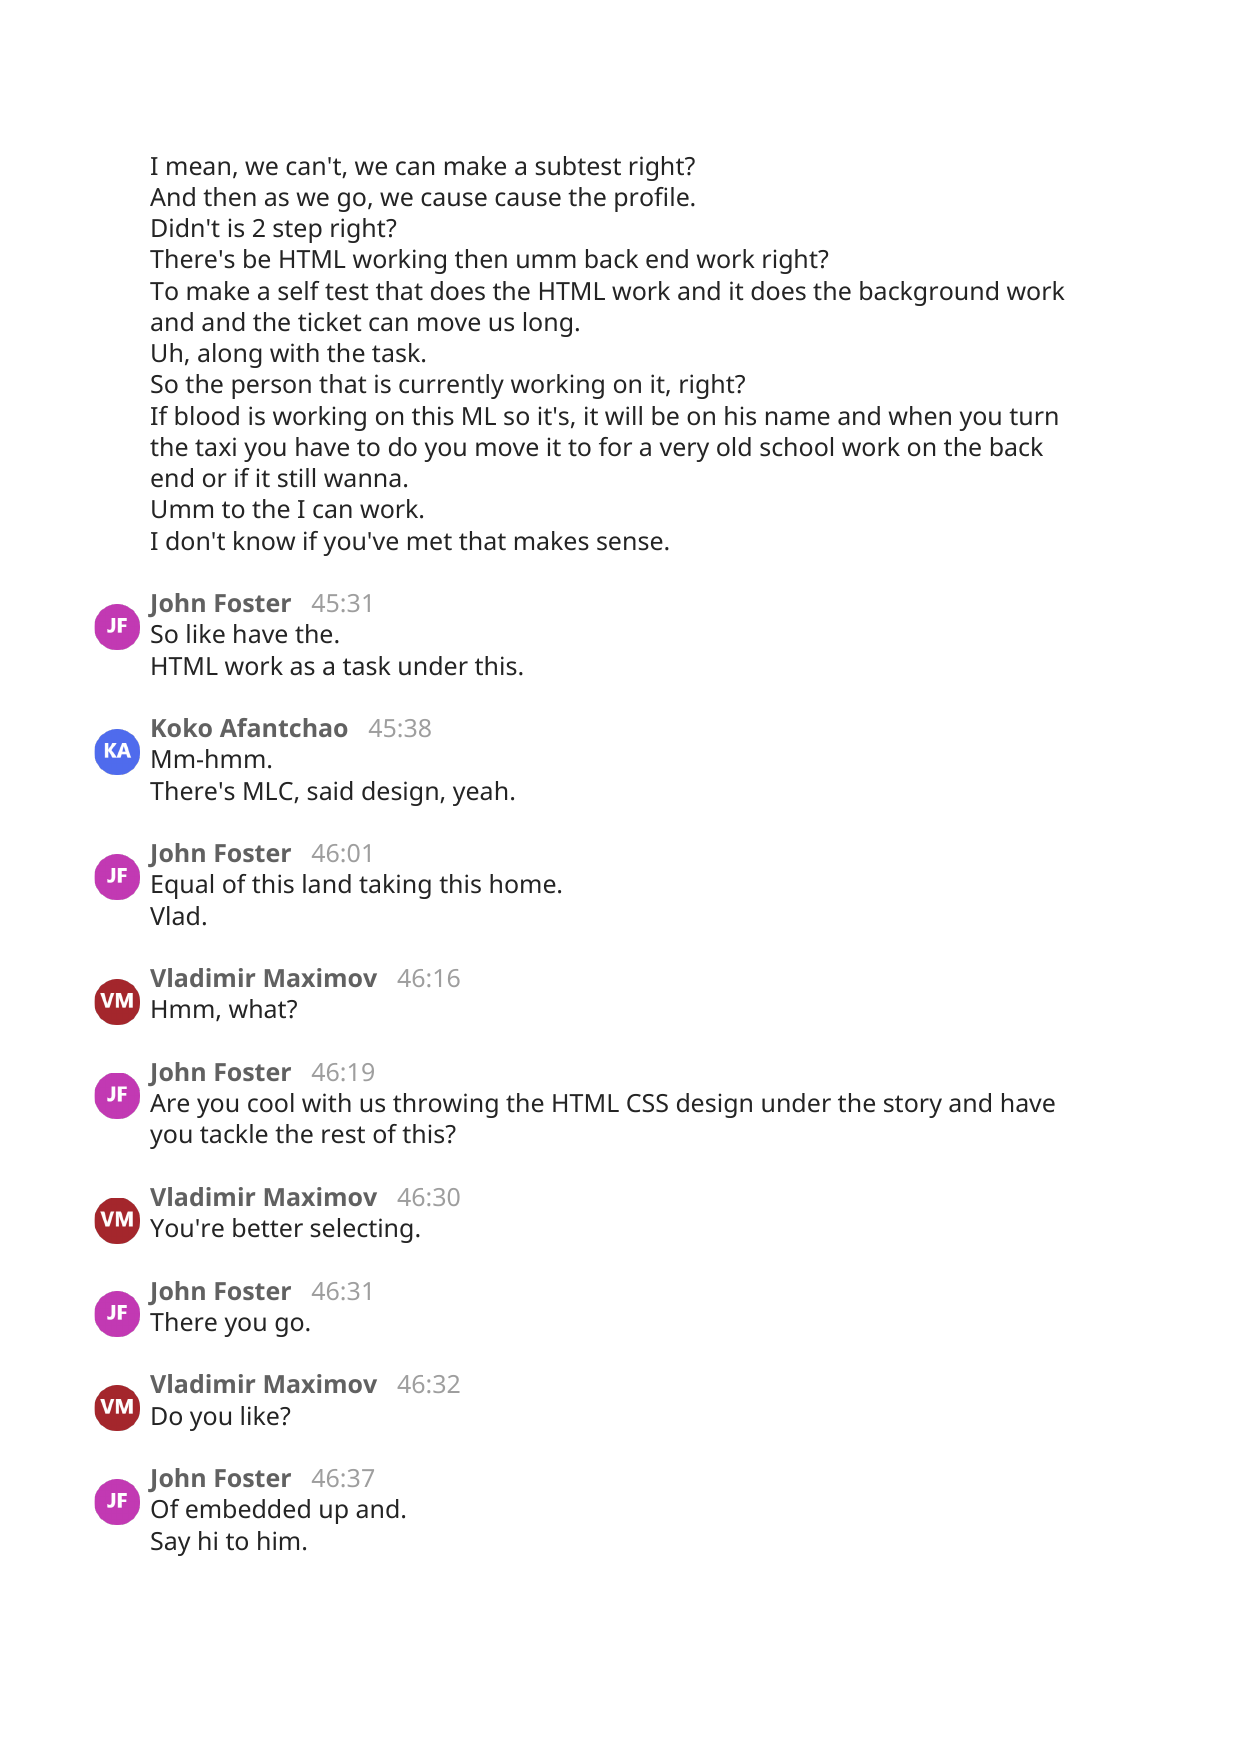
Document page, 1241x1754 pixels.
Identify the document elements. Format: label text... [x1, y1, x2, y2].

picture [94, 604, 140, 650]
picture [94, 1198, 140, 1244]
text Vladimir Maximov 46:32 Do you like? [150, 1337, 1090, 1431]
picture [94, 1479, 140, 1525]
picture [94, 854, 140, 900]
picture [94, 1385, 140, 1431]
text John Foster 45:31 So like have the. HTML work as a task under this. [150, 556, 1090, 681]
picture [94, 729, 140, 775]
text Vladimir Maximov 46:30 You're better selecting. [150, 1150, 1090, 1244]
text John Foster 46:31 There you go. [150, 1244, 1090, 1337]
text John Foster 46:01 Equal of this land taking this home. Vlad. [150, 806, 1090, 931]
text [150, 1431, 1090, 1556]
text Koko Afantchao 45:38 Mm-hmm. There's MLC, said design, yeah. [150, 681, 1090, 806]
picture [94, 1073, 140, 1119]
text John Foster 46:19 Are you cool with us throwing the HTML CSS design under the story and have you tackle the rest of this? [150, 1025, 1090, 1150]
picture [94, 979, 140, 1025]
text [150, 150, 1090, 556]
picture [94, 1291, 140, 1337]
text Vladimir Maximov 46:16 Hmm, what? [150, 931, 1090, 1025]
